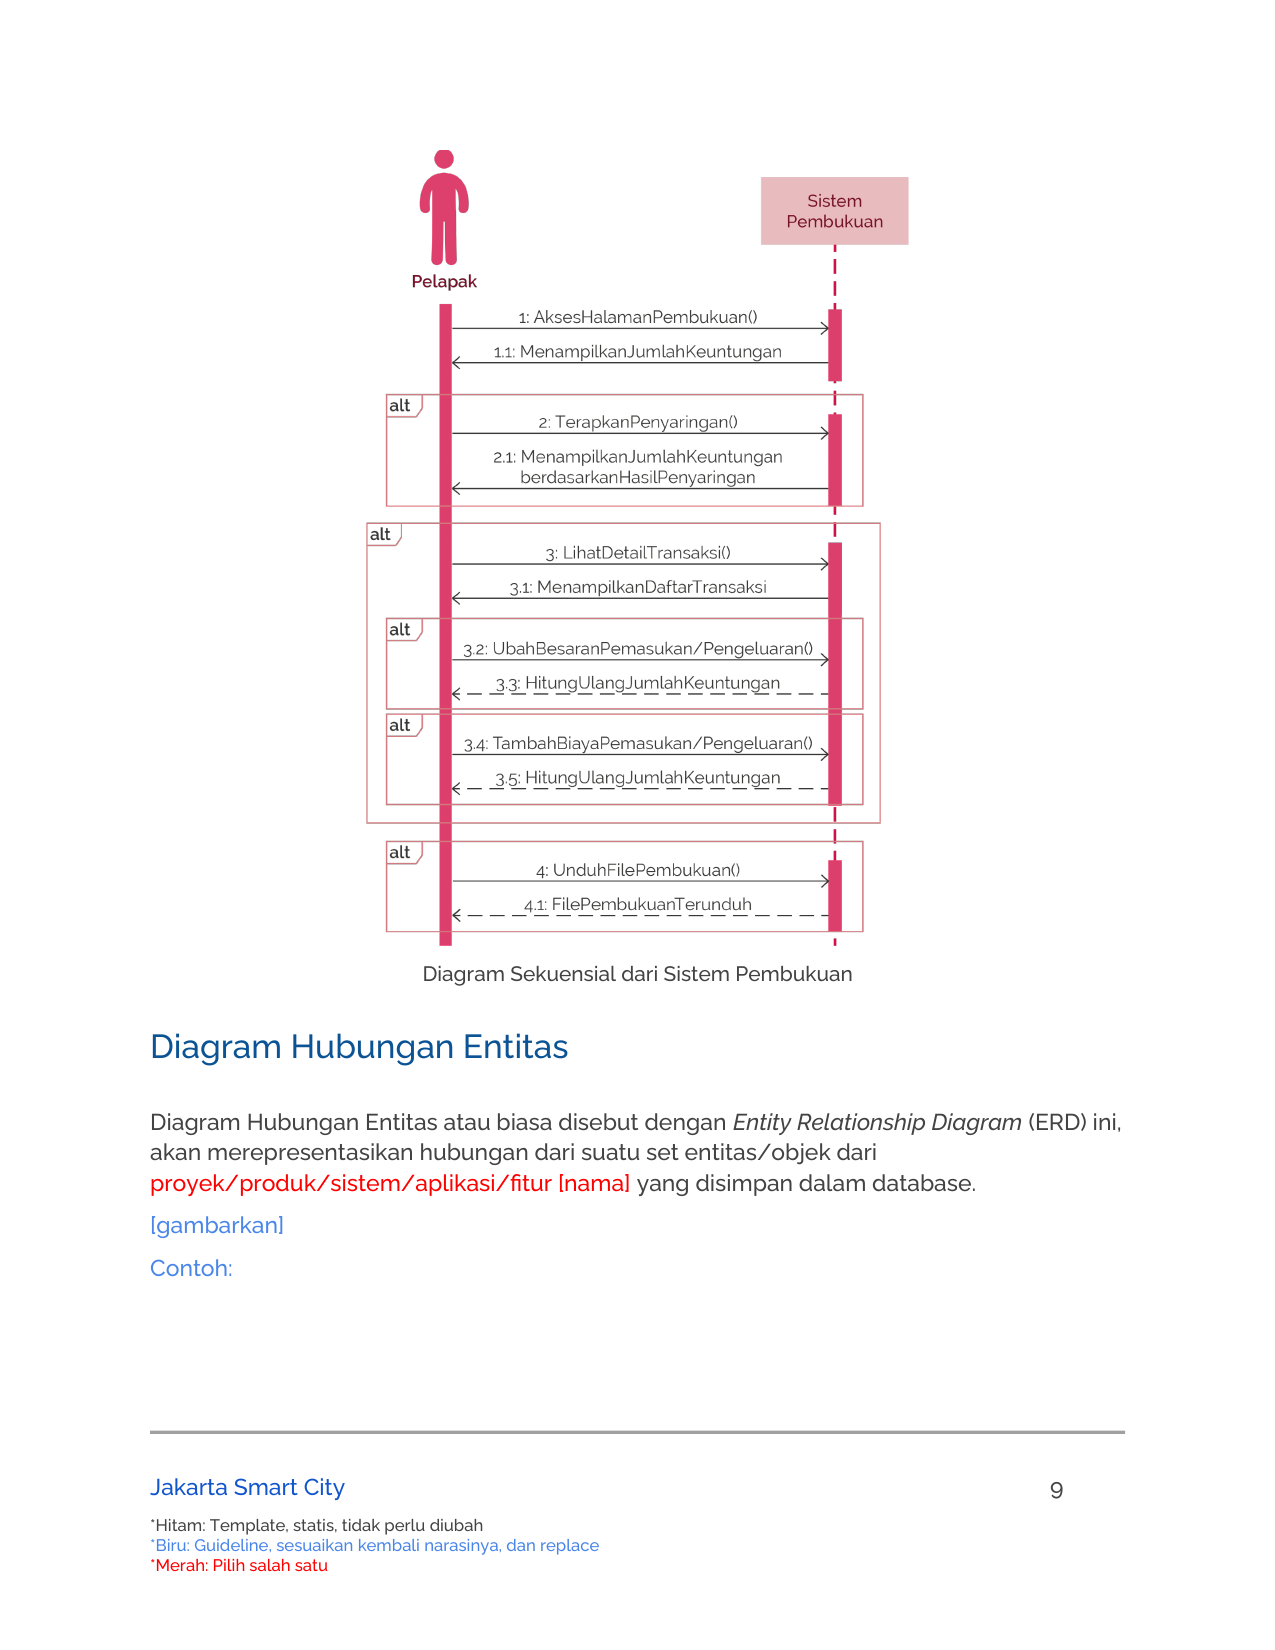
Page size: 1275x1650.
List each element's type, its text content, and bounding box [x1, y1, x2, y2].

picture [366, 150, 909, 946]
text Diagram Hubungan Entitas atau biasa disebut dengan Entity Relationship Diagram (ERD) ini, akan merepresentasikan hubungan dari suatu set entitas/objek dari proyek/produk/sistem/aplikasi/fitur [nama] yang disimpan dalam database. [150, 1109, 1125, 1196]
text Contoh: [150, 1255, 1125, 1282]
text Diagram Sekuensial dari Sistem Pembukuan [150, 962, 1125, 986]
text [gambarkan] [150, 1212, 1125, 1239]
subtitle Diagram Hubungan Entitas [150, 1027, 1125, 1066]
